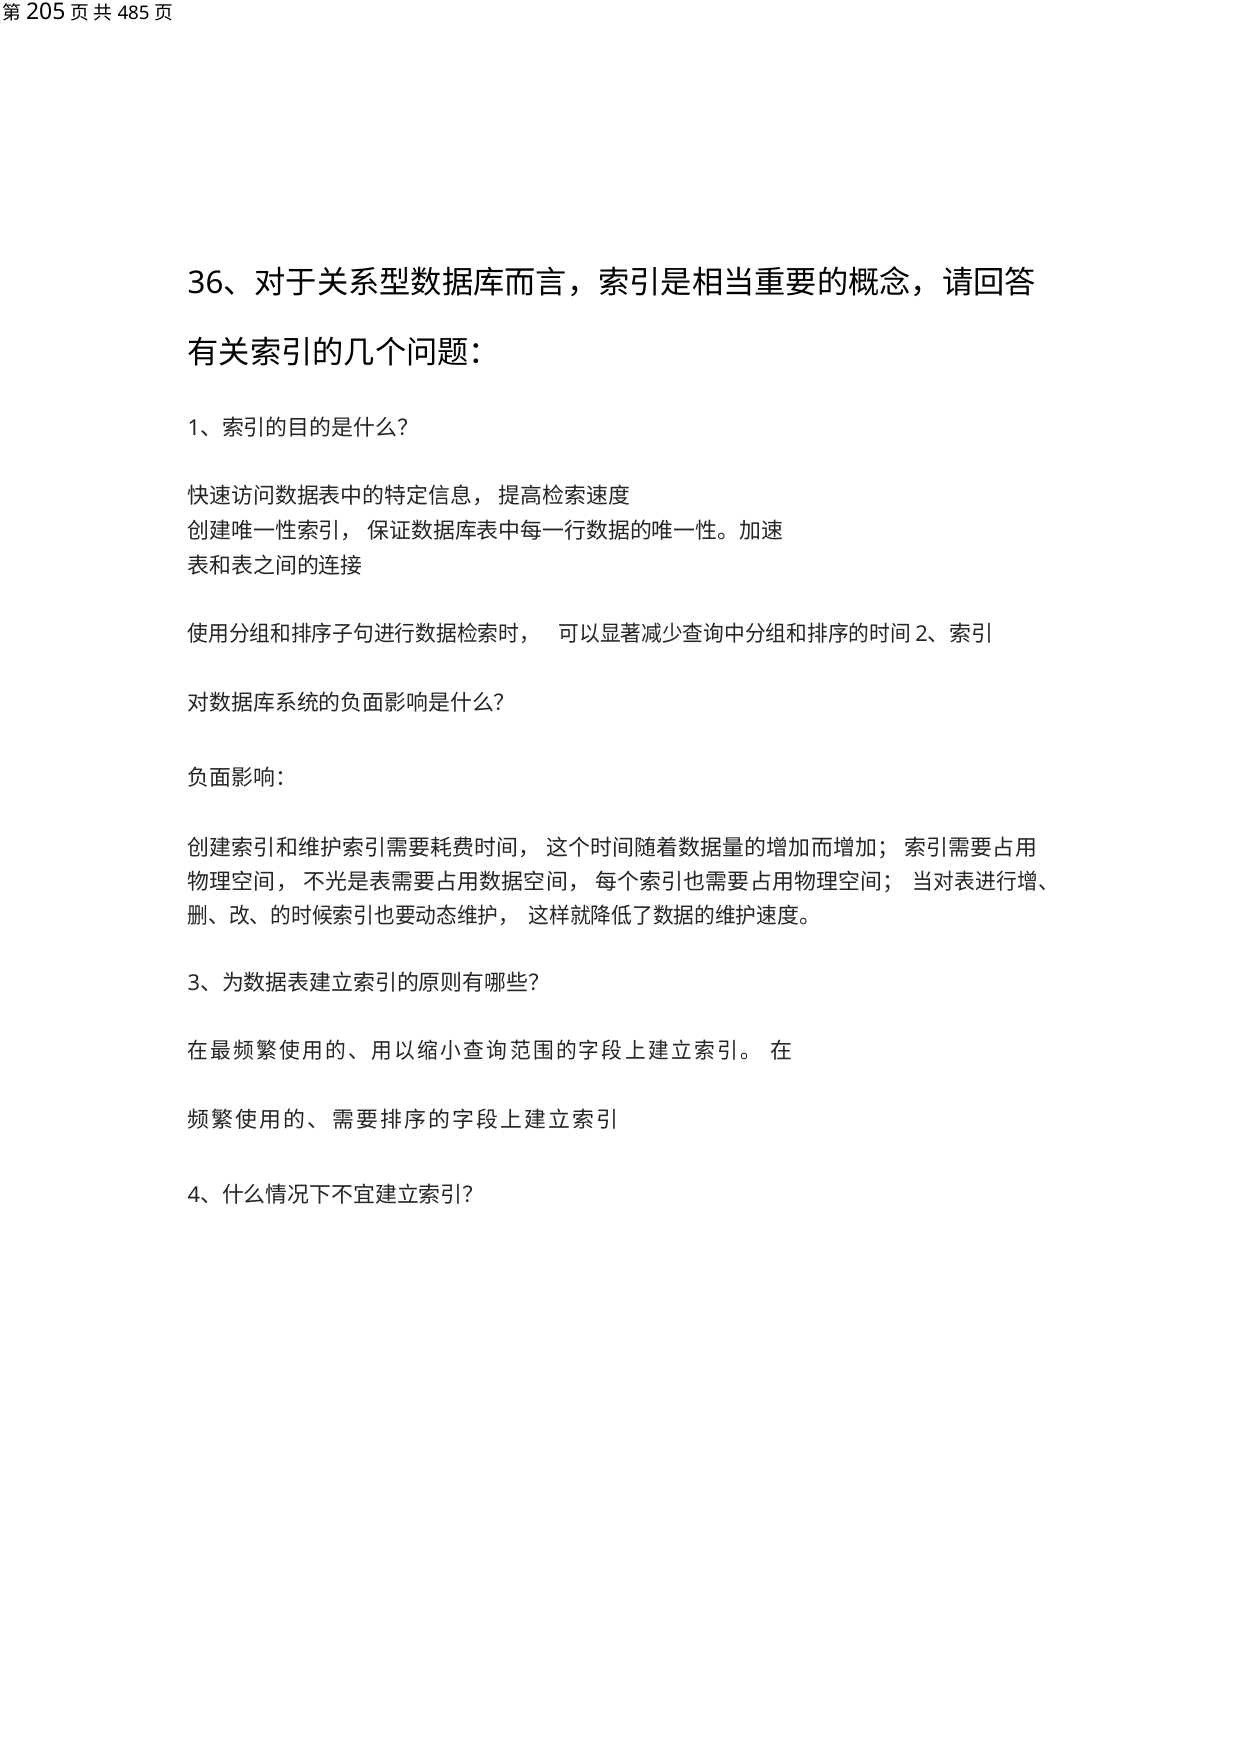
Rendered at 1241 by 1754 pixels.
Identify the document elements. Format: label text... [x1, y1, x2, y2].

text 使用分组和排序子句进行数据检索时， 可以显著减少查询中分组和排序的时间2、索引对数据库系统的负面影响是什么？ [187, 616, 1014, 716]
text 4、什么情况下不宜建立索引？ [187, 1171, 1101, 1211]
text 在最频繁使用的、用以缩小查询范围的字段上建立索引。 在频繁使用的、需要排序的字段上建立索引 [187, 1033, 795, 1133]
text 1、索引的目的是什么？ [187, 410, 1101, 442]
text 快速访问数据表中的特定信息， 提高检索速度 [187, 478, 1101, 509]
text 创建唯一性索引， 保证数据库表中每一行数据的唯一性。加速表和表之间的连接 [187, 513, 795, 580]
text 创建索引和维护索引需要耗费时间， 这个时间随着数据量的增加而增加； 索引需要占用物理空间， 不光是表需要占用数据空间， 每个索引也需要占用物理空间； 当对表进行增、删、改、的时候索引也要动态维护， 这样就降低了数据的维护速度。 [187, 829, 1039, 929]
text 3、为数据表建立索引的原则有哪些？ [187, 965, 1101, 997]
text 负面影响： [187, 754, 1101, 794]
text 有关索引的几个问题： [187, 328, 1101, 373]
subtitle 36、对于关系型数据库而言，索引是相当重要的概念，请回答 [187, 242, 1101, 306]
